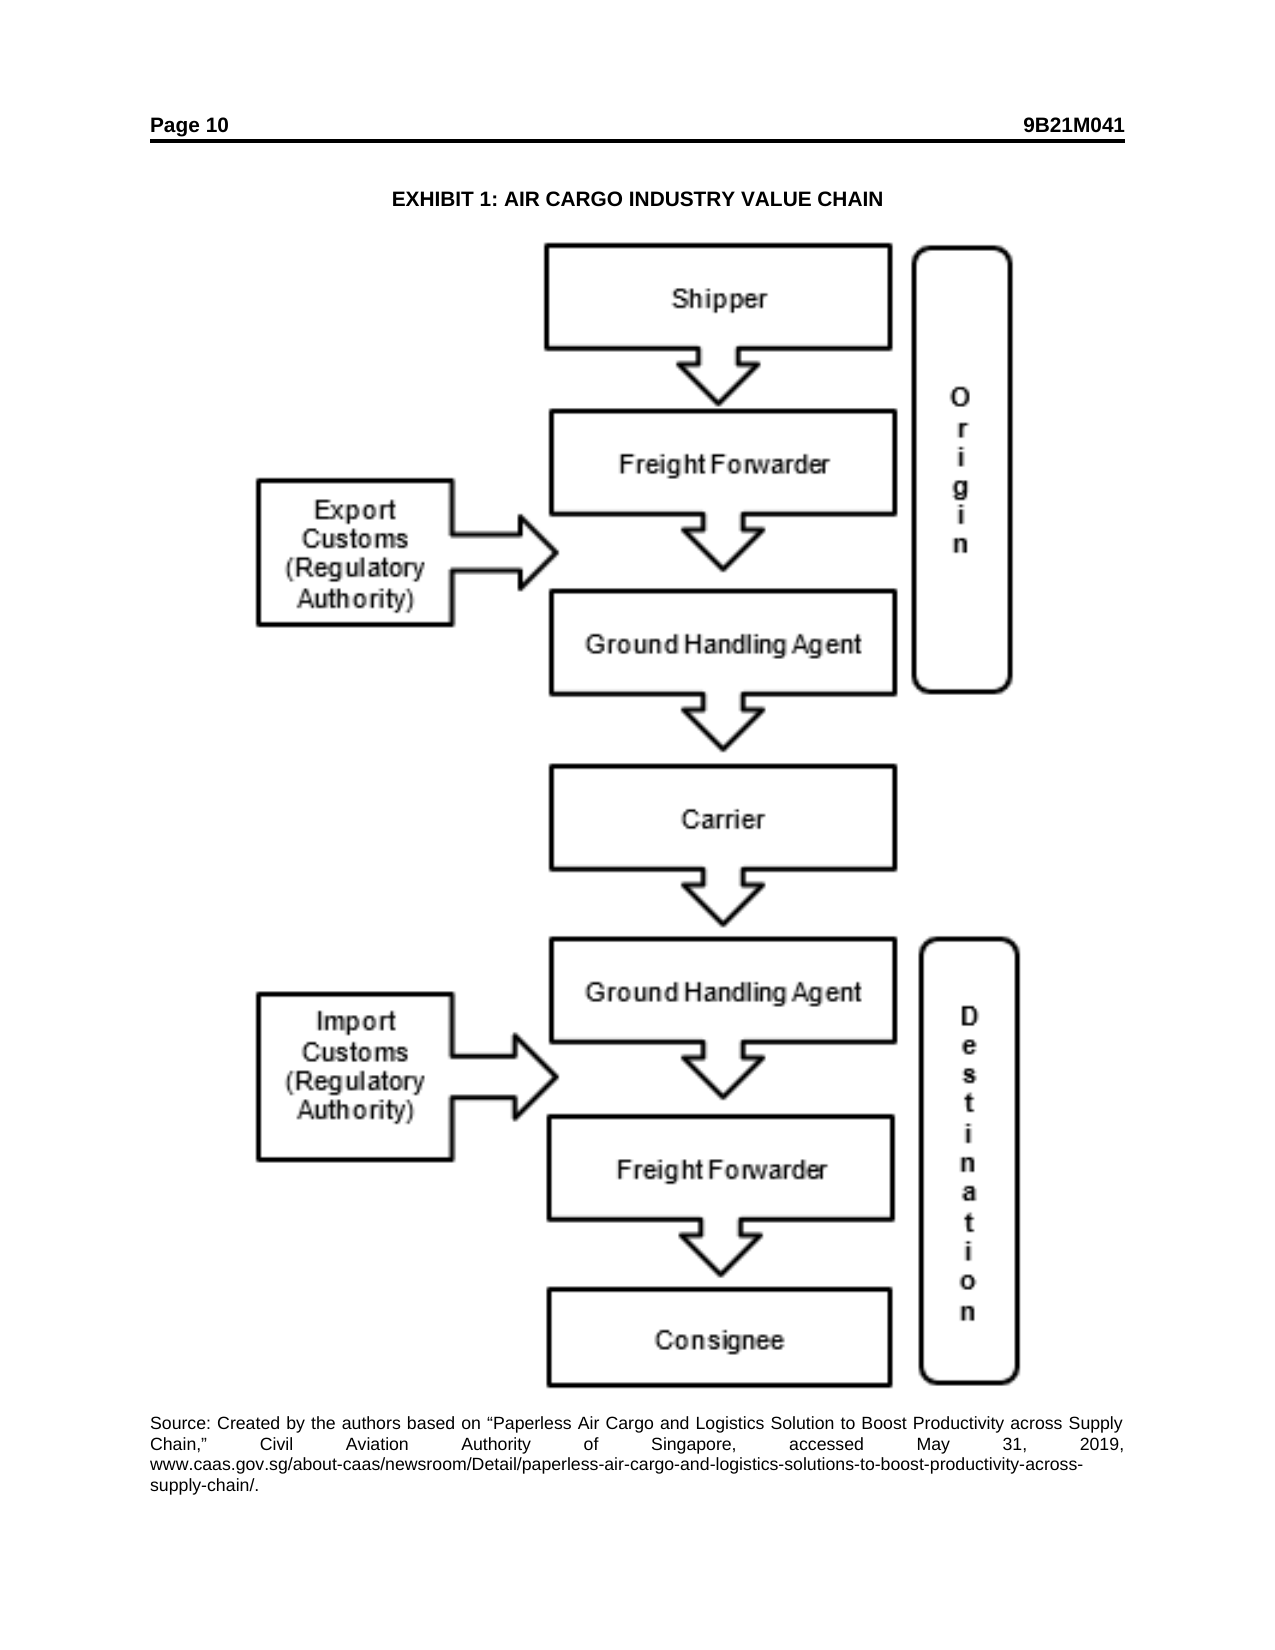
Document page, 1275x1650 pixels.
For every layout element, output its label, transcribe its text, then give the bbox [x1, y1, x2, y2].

subtitle EXHIBIT 1: AIR CARGO INDUSTRY VALUE CHAIN [150, 186, 1125, 210]
picture [250, 230, 1026, 1393]
text Source: Created by the authors based on “Paperless Air Cargo and Logistics Solution to Boost Productivity across Supply Chain,” Civil Aviation Authority of Singapore, accessed May 31, 2019, www.caas.gov.sg/about-caas/newsroom/Detail/paperless-air-cargo-and-logistics-solutions-to-boost-productivity-across-supply-chain/. [150, 1413, 1125, 1495]
